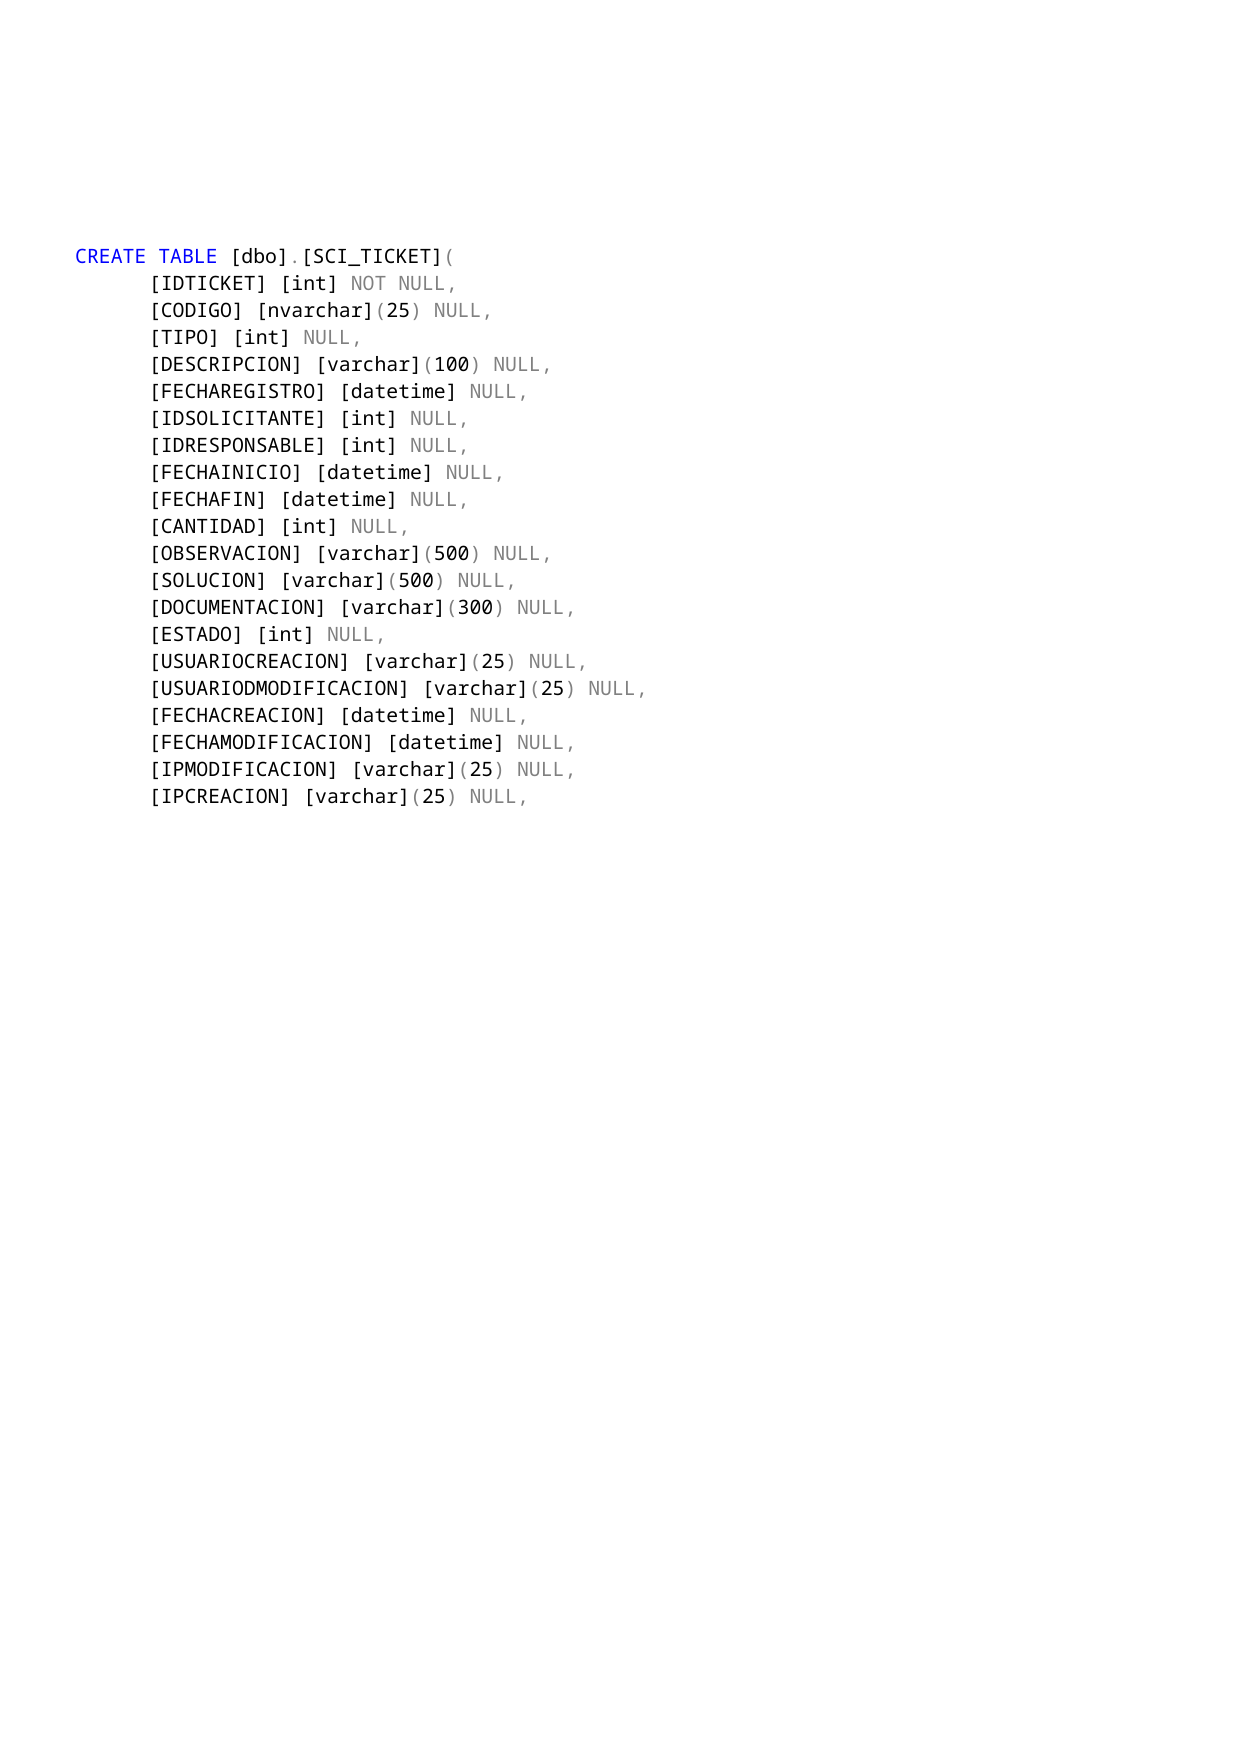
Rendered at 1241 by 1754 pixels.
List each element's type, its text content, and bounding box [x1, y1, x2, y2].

text CREATE TABLE [dbo].[SCI_TICKET]( [75, 243, 1165, 269]
text [TIPO] [int] NULL, [75, 323, 1165, 351]
text [USUARIOCREACION] [varchar](25) NULL, [75, 647, 1165, 674]
text [DESCRIPCION] [varchar](100) NULL, [75, 351, 1165, 377]
text [IPCREACION] [varchar](25) NULL, [75, 782, 1165, 809]
text [IDTICKET] [int] NOT NULL, [75, 269, 1165, 297]
text [OBSERVACION] [varchar](500) NULL, [75, 539, 1165, 566]
text [IDRESPONSABLE] [int] NULL, [75, 431, 1165, 458]
text [DOCUMENTACION] [varchar](300) NULL, [75, 593, 1165, 620]
text [IPMODIFICACION] [varchar](25) NULL, [75, 755, 1165, 782]
text [FECHAMODIFICACION] [datetime] NULL, [75, 728, 1165, 755]
text [FECHAFIN] [datetime] NULL, [75, 485, 1165, 512]
text [CODIGO] [nvarchar](25) NULL, [75, 297, 1165, 323]
text [FECHAINICIO] [datetime] NULL, [75, 458, 1165, 485]
text [USUARIODMODIFICACION] [varchar](25) NULL, [75, 674, 1165, 701]
text [FECHAREGISTRO] [datetime] NULL, [75, 377, 1165, 404]
text [ESTADO] [int] NULL, [75, 620, 1165, 647]
text [SOLUCION] [varchar](500) NULL, [75, 566, 1165, 593]
text [FECHACREACION] [datetime] NULL, [75, 701, 1165, 728]
text [IDSOLICITANTE] [int] NULL, [75, 404, 1165, 431]
text [CANTIDAD] [int] NULL, [75, 512, 1165, 539]
